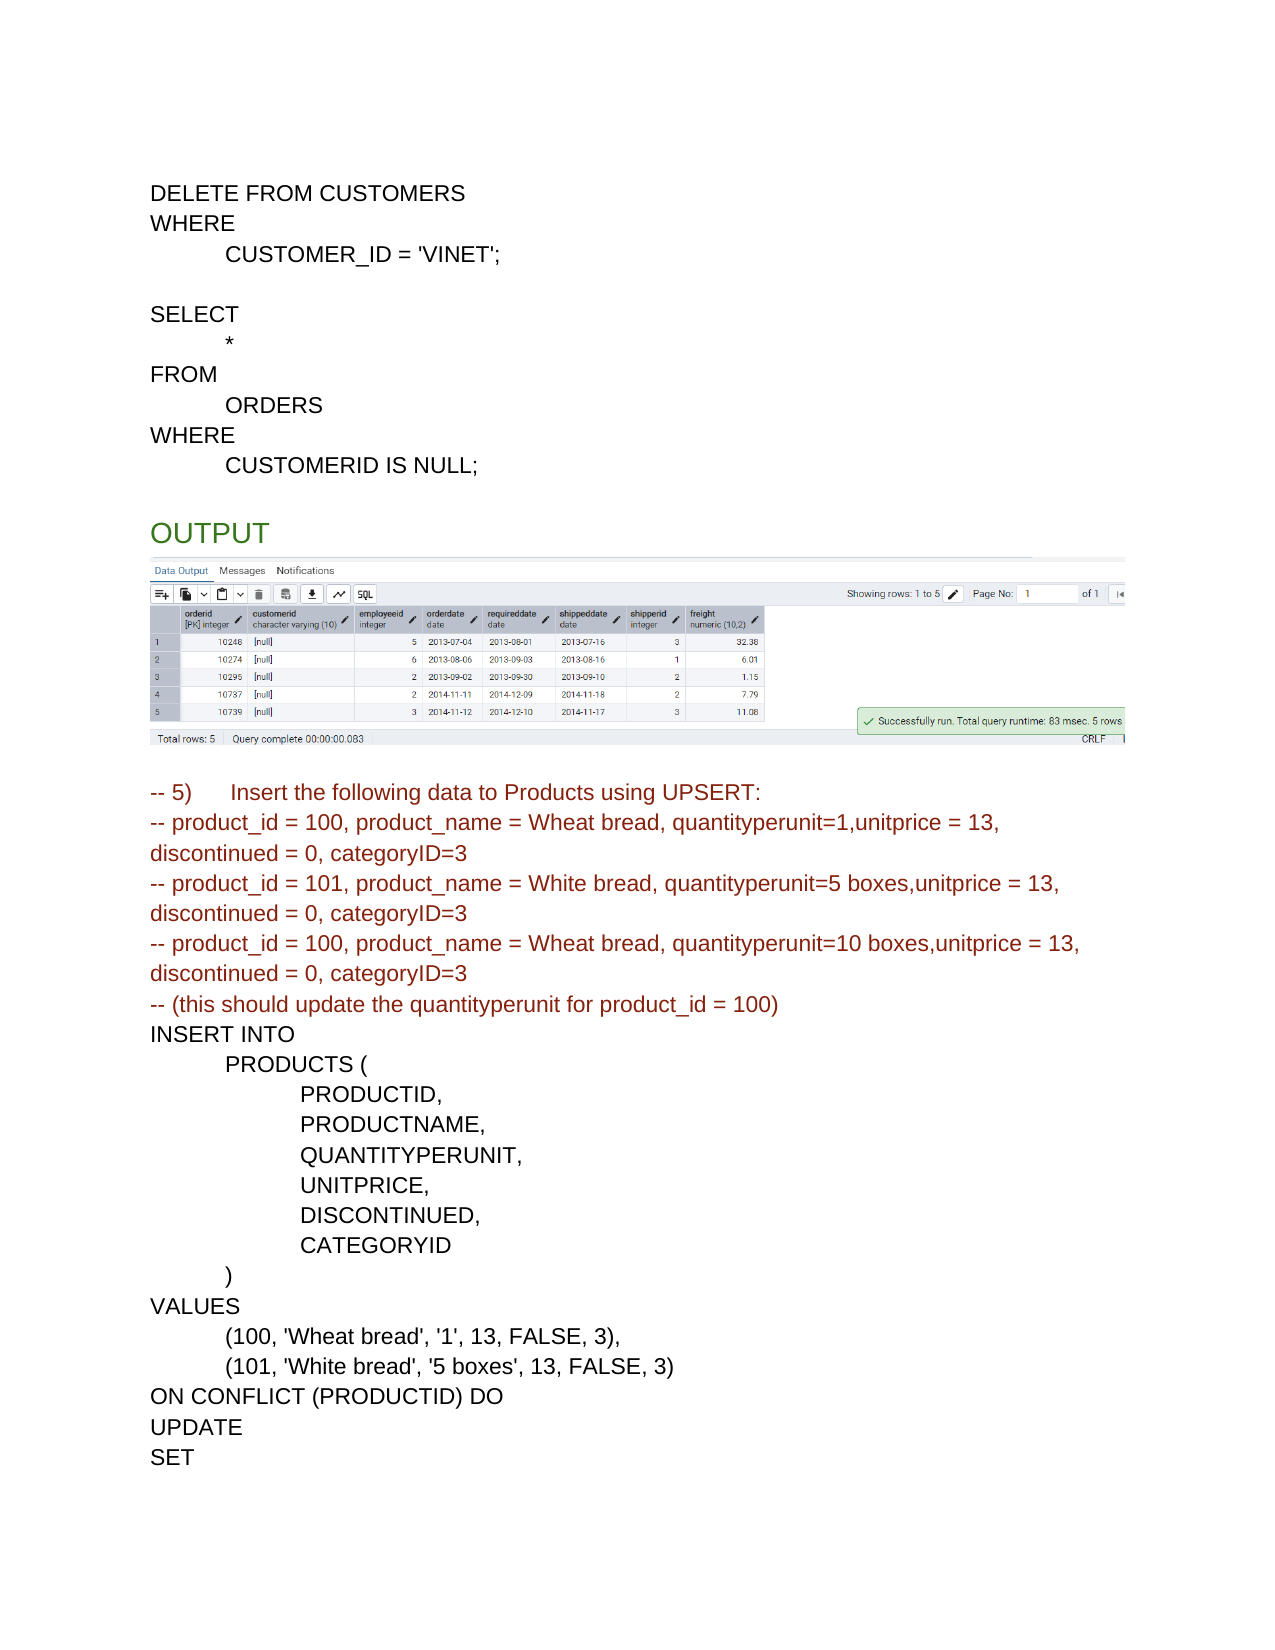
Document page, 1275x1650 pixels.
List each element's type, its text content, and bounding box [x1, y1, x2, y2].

text CATEGORYID [150, 1232, 1125, 1258]
text ON CONFLICT (PRODUCTID) DO [150, 1383, 1125, 1409]
text INSERT INTO [150, 1021, 1125, 1047]
text PRODUCTNAME, [150, 1111, 1125, 1138]
text (101, 'White bread', '5 boxes', 13, FALSE, 3) [150, 1353, 1125, 1379]
text DELETE FROM CUSTOMERS [150, 180, 1125, 207]
text UPDATE [150, 1413, 1125, 1440]
text SELECT [150, 301, 1125, 327]
text VALUES [150, 1293, 1125, 1319]
text PRODUCTID, [150, 1081, 1125, 1107]
text DISCONTINUED, [150, 1202, 1125, 1228]
text ORDERS [150, 392, 1125, 418]
subtitle OUTPUT [150, 516, 1125, 549]
text -- 5) Insert the following data to Products using UPSERT: [150, 779, 1125, 805]
text -- product_id = 100, product_name = Wheat bread, quantityperunit=1,unitprice = 13, discontinued = 0, categoryID=3 [150, 809, 1125, 866]
text ) [150, 1262, 1125, 1289]
text PRODUCTS ( [150, 1051, 1125, 1077]
text QUANTITYPERUNIT, [150, 1142, 1125, 1168]
text CUSTOMER_ID = 'VINET'; [150, 241, 1125, 267]
picture [150, 557, 1125, 745]
text -- product_id = 100, product_name = Wheat bread, quantityperunit=10 boxes,unitprice = 13, discontinued = 0, categoryID=3 [150, 930, 1125, 987]
text (100, 'Wheat bread', '1', 13, FALSE, 3), [150, 1323, 1125, 1349]
text * [150, 331, 1125, 358]
text CUSTOMERID IS NULL; [150, 452, 1125, 478]
text UNITPRICE, [150, 1172, 1125, 1198]
text -- product_id = 101, product_name = White bread, quantityperunit=5 boxes,unitprice = 13, discontinued = 0, categoryID=3 [150, 870, 1125, 926]
text -- (this should update the quantityperunit for product_id = 100) [150, 991, 1125, 1017]
text WHERE [150, 422, 1125, 448]
text WHERE [150, 210, 1125, 237]
text FROM [150, 361, 1125, 388]
text SET [150, 1444, 1125, 1470]
